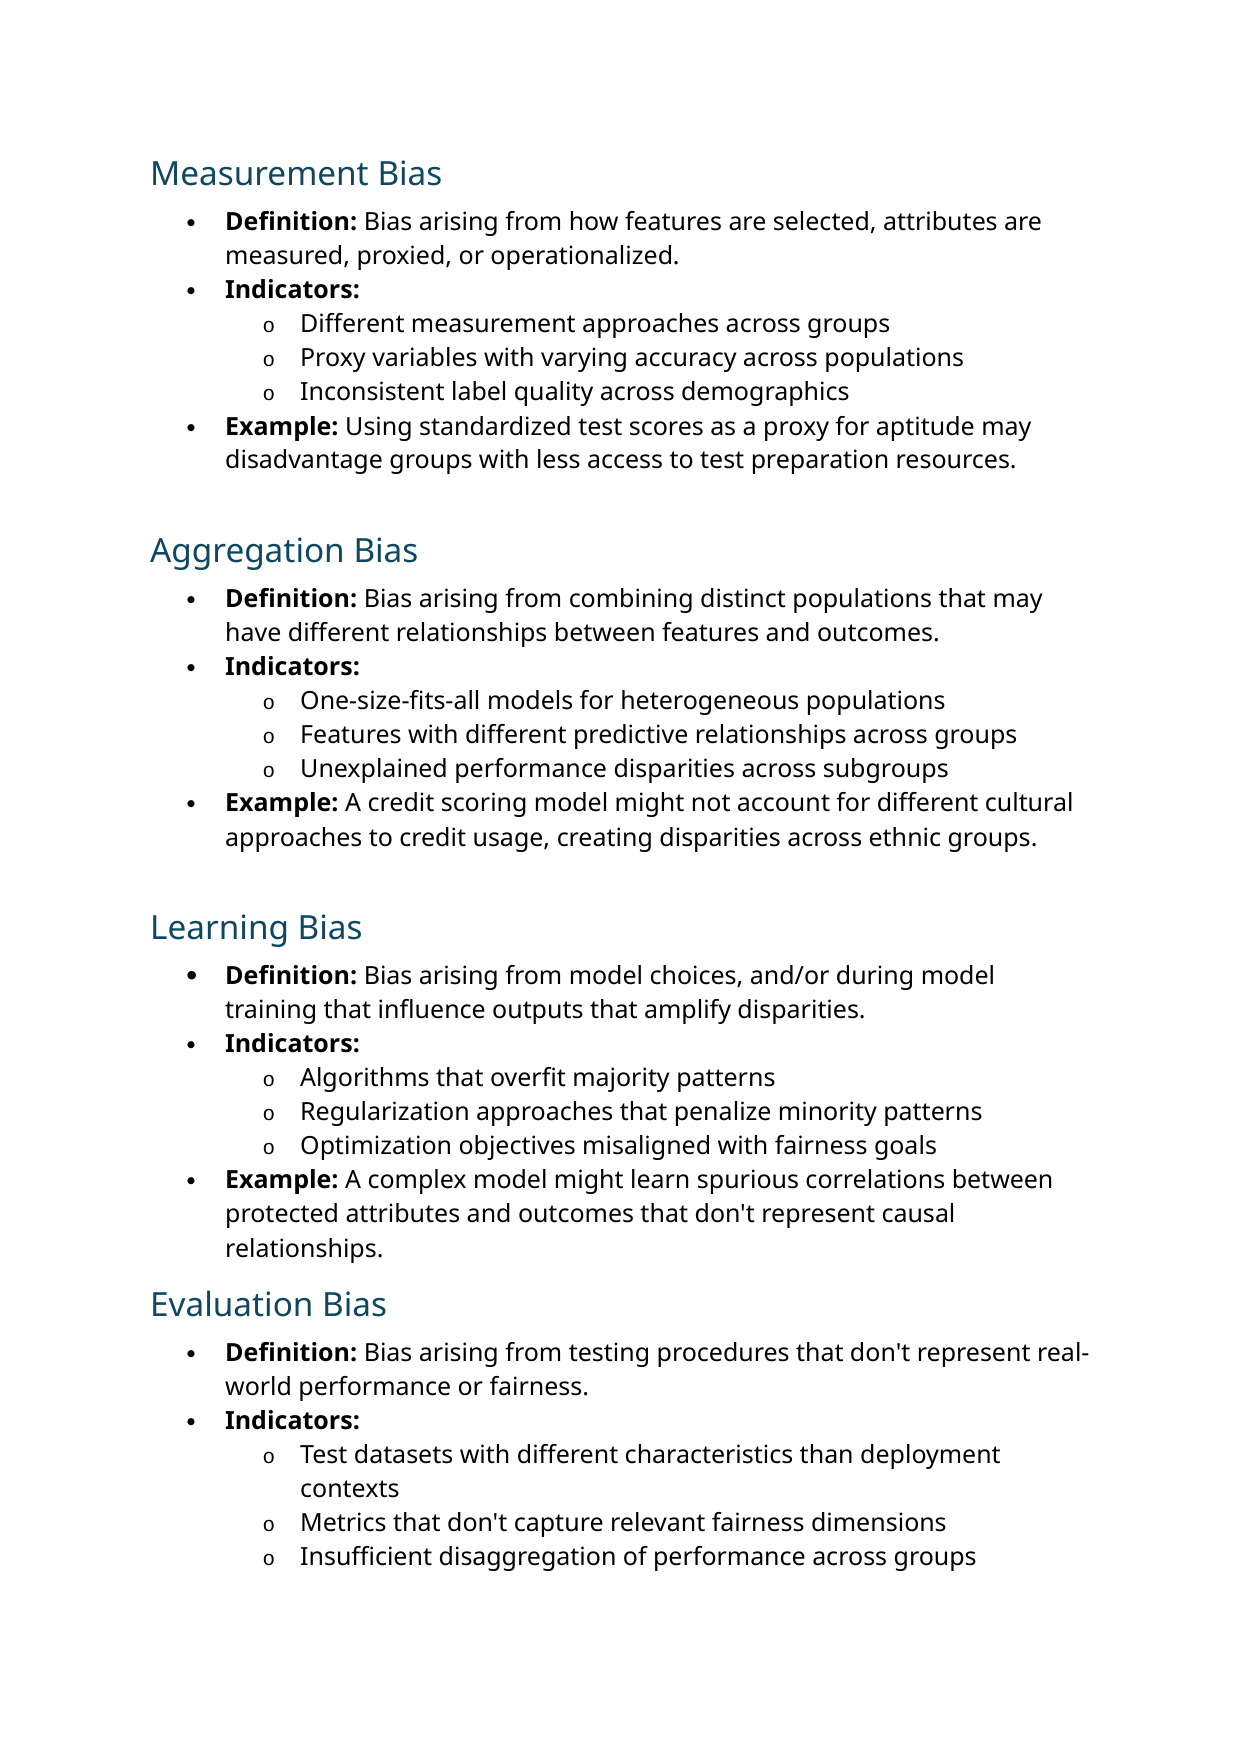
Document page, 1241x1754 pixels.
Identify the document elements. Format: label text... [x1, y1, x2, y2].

list Indicators: [187, 272, 1090, 306]
list Definition: Bias arising from how features are selected, attributes are measured, proxied, or operationalized. [187, 204, 1090, 272]
subtitle Evaluation Bias [150, 1281, 1090, 1326]
list Unexplained performance disparities across subgroups [262, 751, 1090, 785]
subtitle Learning Bias [150, 904, 1090, 949]
list Optimization objectives misaligned with fairness goals [262, 1128, 1090, 1162]
subtitle Measurement Bias [150, 150, 1090, 195]
list One-size-fits-all models for heterogeneous populations [262, 683, 1090, 717]
list Definition: Bias arising from testing procedures that don't represent real-world performance or fairness. [187, 1335, 1090, 1403]
list Algorithms that overfit majority patterns [262, 1060, 1090, 1094]
list Different measurement approaches across groups [262, 306, 1090, 340]
list Indicators: [187, 1403, 1090, 1437]
list Indicators: [187, 1026, 1090, 1060]
list Indicators: [187, 649, 1090, 683]
list Definition: Bias arising from combining distinct populations that may have different relationships between features and outcomes. [187, 581, 1090, 649]
list Insufficient disaggregation of performance across groups [262, 1539, 1090, 1573]
list Features with different predictive relationships across groups [262, 717, 1090, 751]
list Metrics that don't capture relevant fairness dimensions [262, 1505, 1090, 1539]
list Example: A complex model might learn spurious correlations between protected attributes and outcomes that don't represent causal relationships. [187, 1162, 1090, 1264]
list Example: A credit scoring model might not account for different cultural approaches to credit usage, creating disparities across ethnic groups. [187, 785, 1090, 853]
list Proxy variables with varying accuracy across populations [262, 340, 1090, 374]
list Regularization approaches that penalize minority patterns [262, 1094, 1090, 1128]
subtitle Aggregation Bias [150, 527, 1090, 572]
list Test datasets with different characteristics than deployment contexts [262, 1437, 1090, 1505]
list Definition: Bias arising from model choices, and/or during model training that influence outputs that amplify disparities. [187, 958, 1090, 1026]
list Inconsistent label quality across demographics [262, 374, 1090, 408]
list Example: Using standardized test scores as a proxy for aptitude may disadvantage groups with less access to test preparation resources. [187, 408, 1090, 476]
